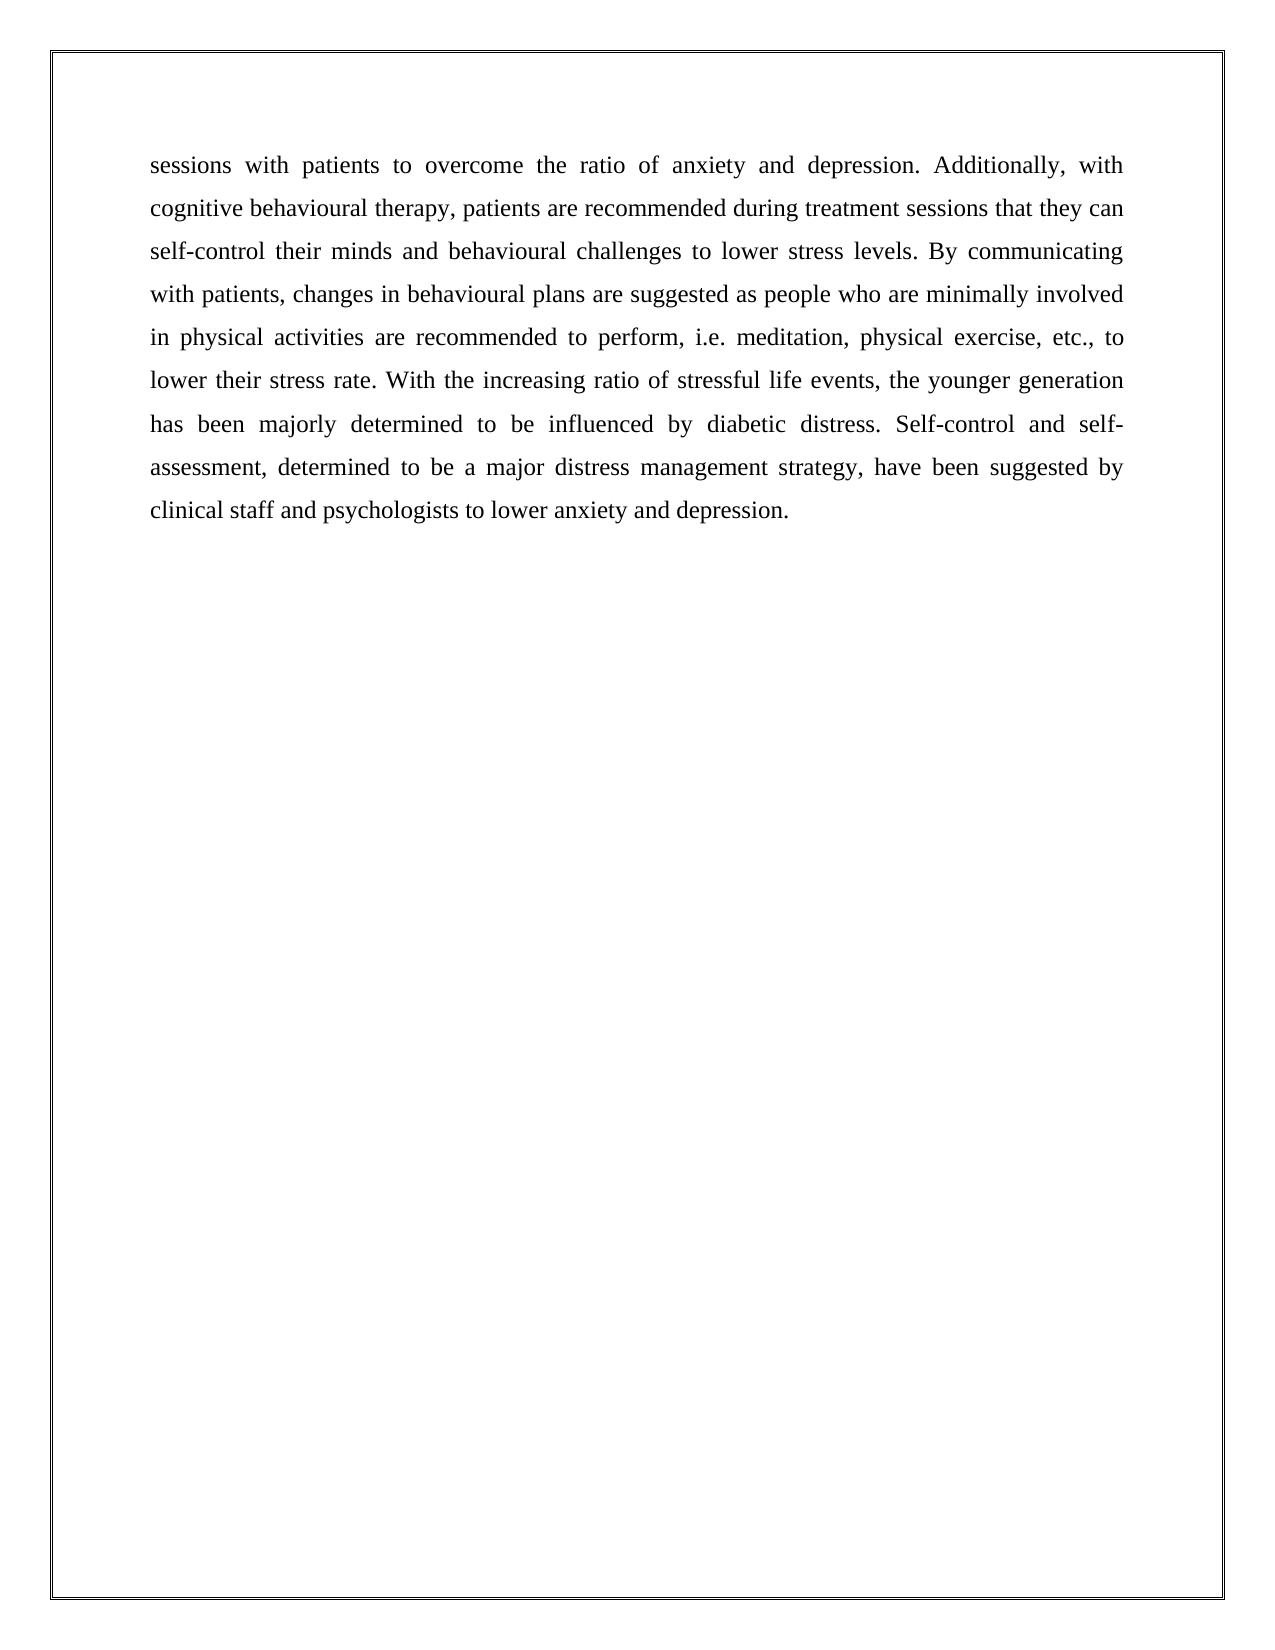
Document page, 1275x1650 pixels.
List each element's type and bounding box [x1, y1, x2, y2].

text [150, 150, 1125, 524]
